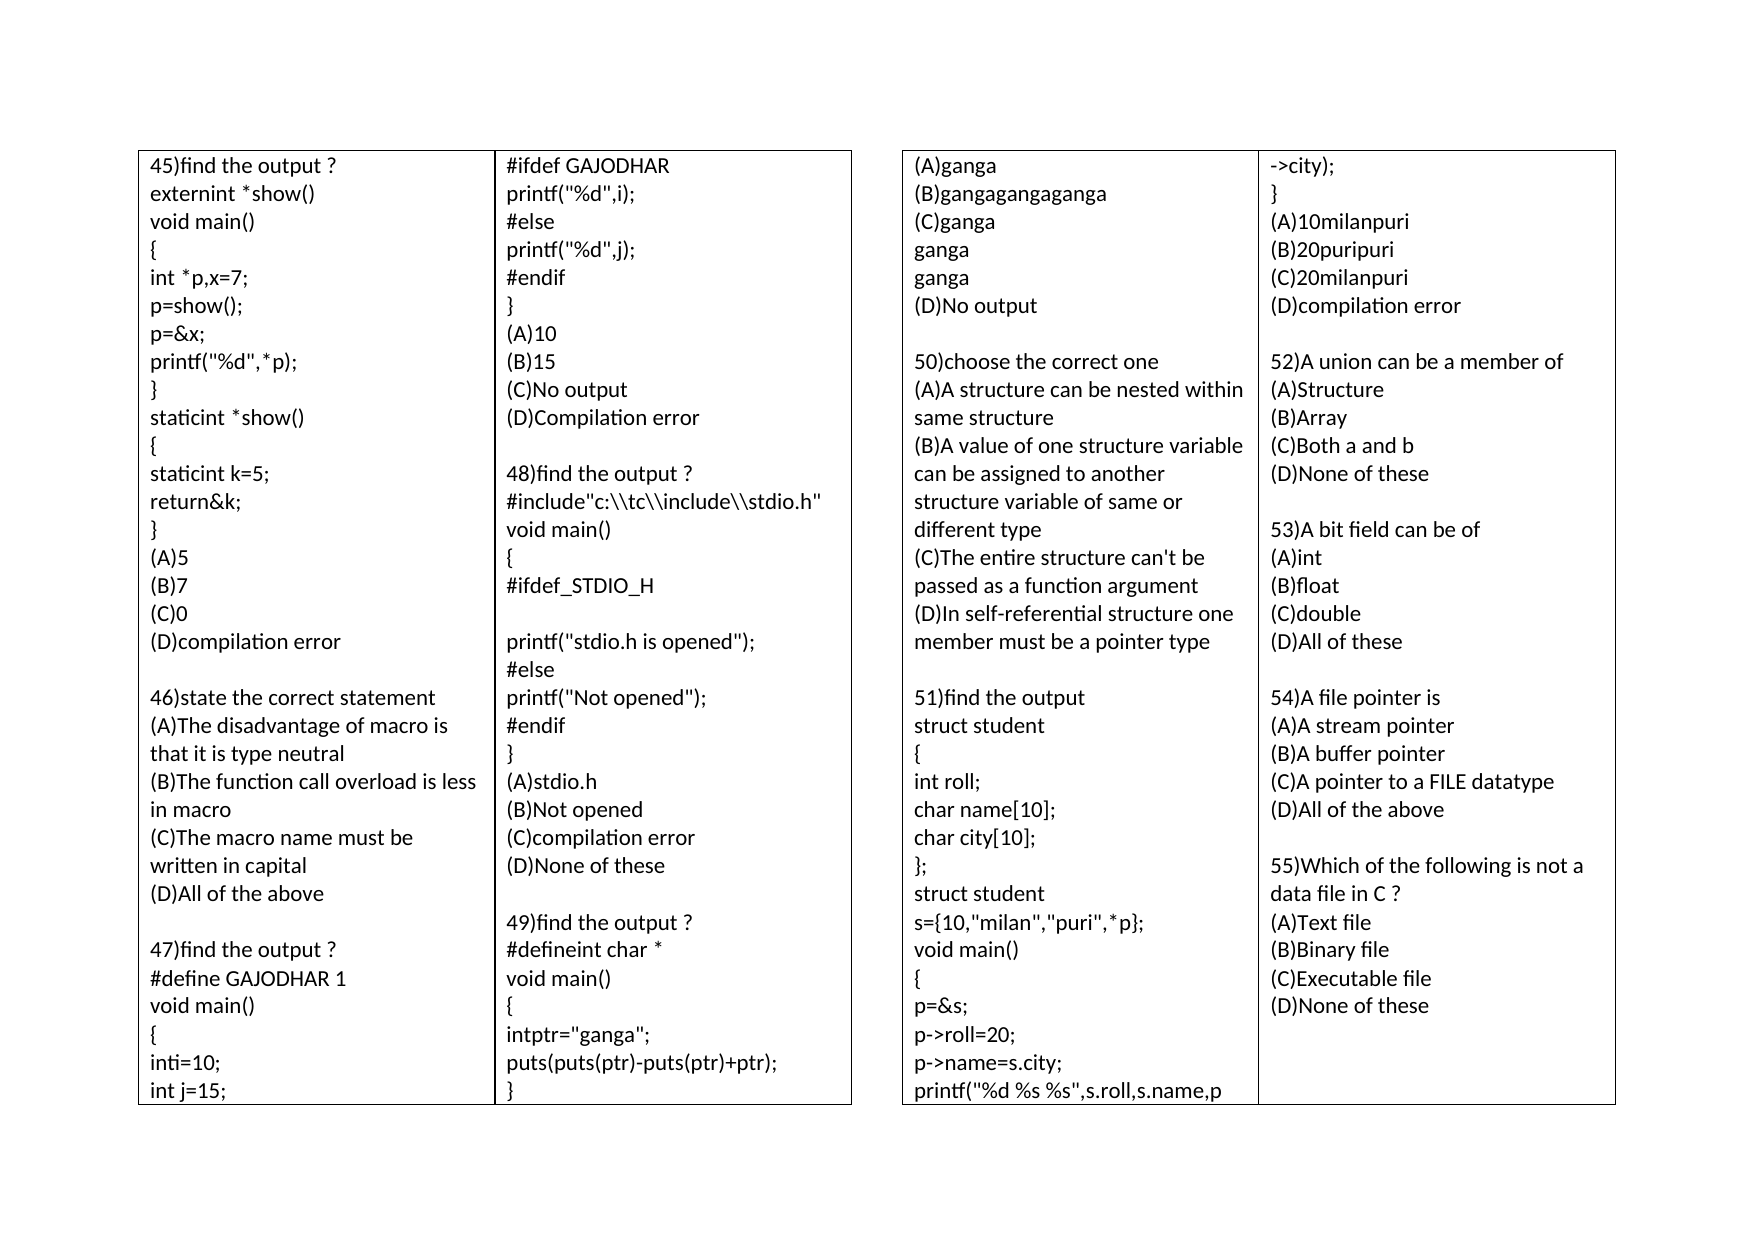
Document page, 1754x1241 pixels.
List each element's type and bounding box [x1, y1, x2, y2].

table_header [903, 151, 1258, 1104]
table_header [139, 151, 494, 1104]
table_header [496, 151, 851, 1104]
table_header [1259, 151, 1615, 1104]
